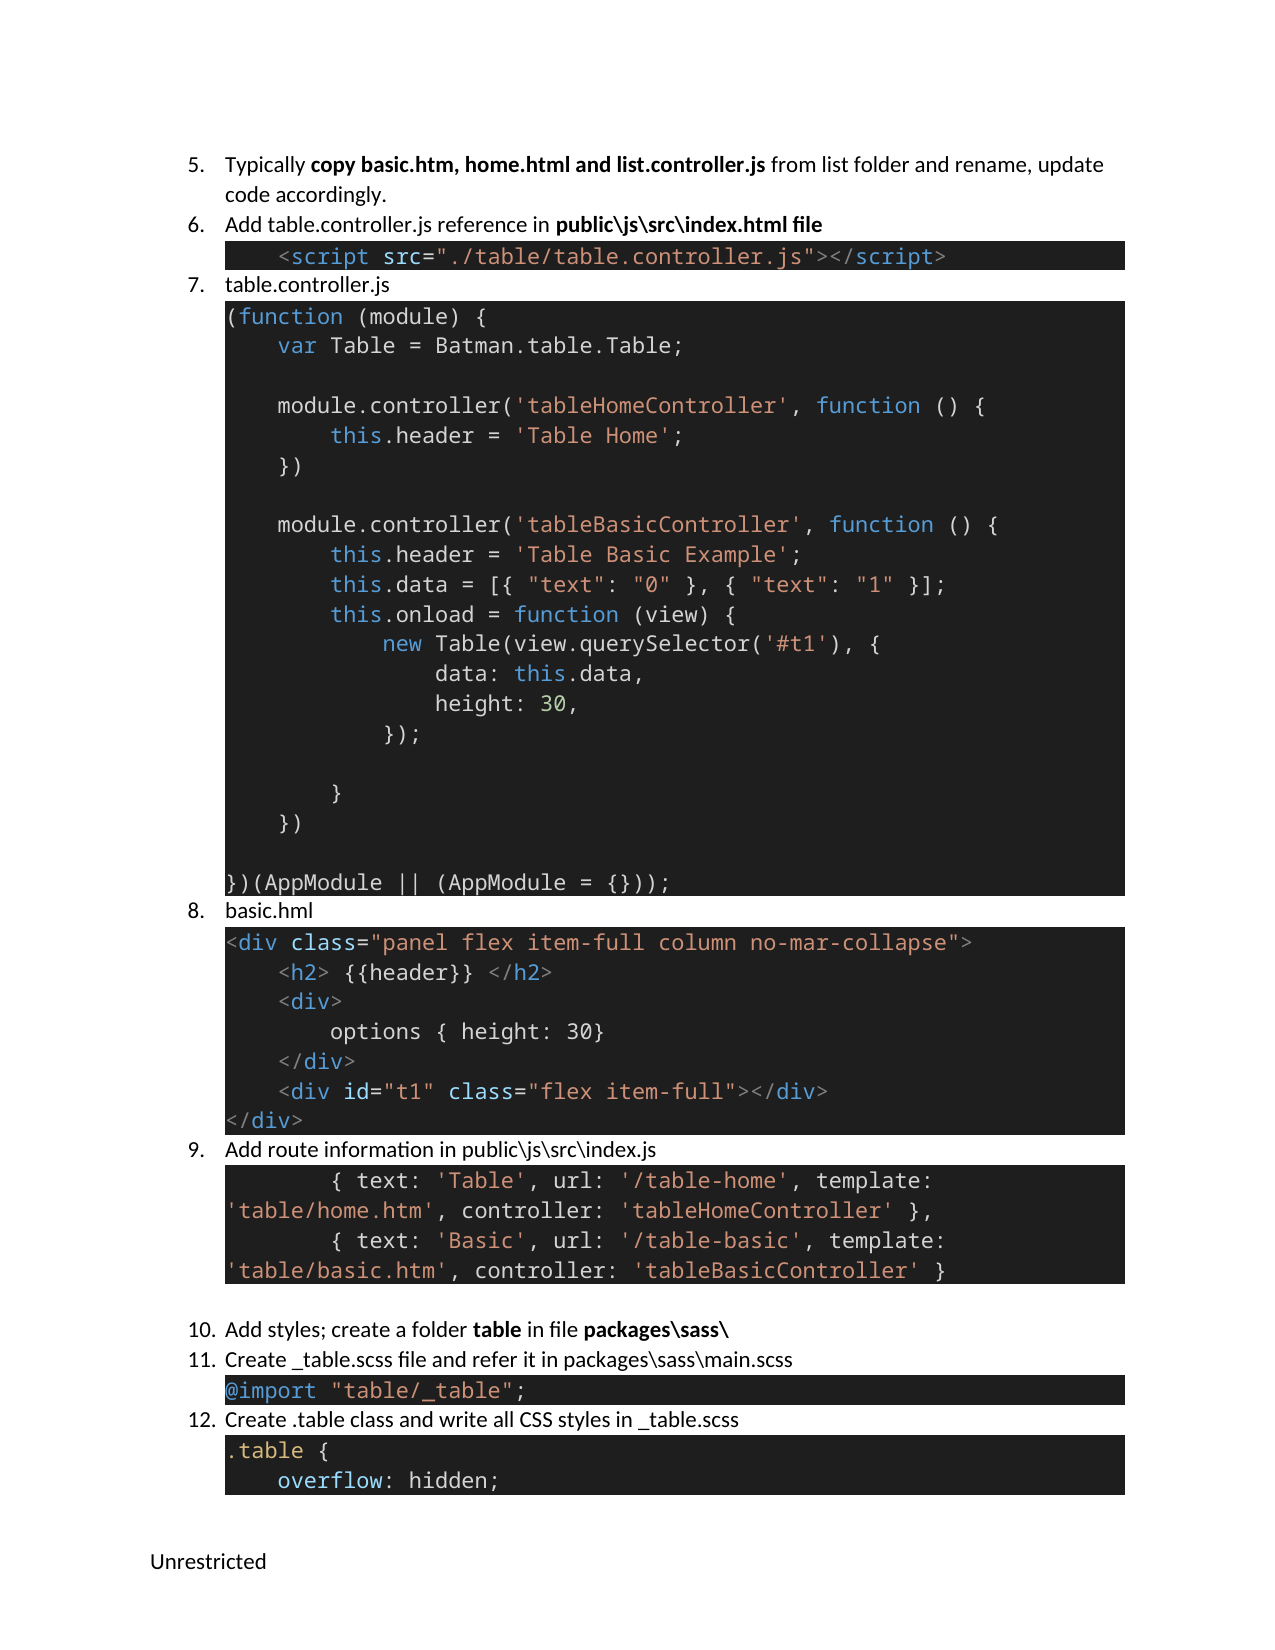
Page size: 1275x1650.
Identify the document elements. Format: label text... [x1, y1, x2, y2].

list })(AppModule || (AppModule = {})); [225, 867, 1125, 896]
list </div> [225, 1105, 1125, 1135]
list .table { [225, 1435, 1125, 1465]
list }) [225, 807, 1125, 837]
list { text: 'Basic', url: '/table-basic', template: 'table/basic.htm', controller: 'tableBasicController' } [225, 1225, 1125, 1284]
list Add styles; create a folder table in file packages\sass\ [187, 1315, 1125, 1343]
list <div> [225, 986, 1125, 1016]
list this.onload = function (view) { [225, 598, 1125, 628]
list new Table(view.querySelector('#t1'), { [225, 628, 1125, 658]
list <div id="t1" class="flex item-full"></div> [225, 1076, 1125, 1105]
list { text: 'Table', url: '/table-home', template: 'table/home.htm', controller: 'tableHomeController' }, [225, 1165, 1125, 1225]
list <h2> {{header}} </h2> [225, 956, 1125, 986]
list @import "table/_table"; [225, 1375, 1125, 1405]
list }); [225, 718, 1125, 747]
list <div class="panel flex item-full column no-mar-collapse"> [225, 927, 1125, 956]
list overflow: hidden; [225, 1465, 1125, 1495]
list module.controller('tableHomeController', function () { [225, 390, 1125, 420]
list <script src="./table/table.controller.js"></script> [225, 241, 1125, 270]
list height: 30, [225, 688, 1125, 718]
list (function (module) { [225, 301, 1125, 330]
list Create _table.scss file and refer it in packages\sass\main.scss [187, 1345, 1125, 1373]
list } [225, 777, 1125, 807]
list }) [225, 449, 1125, 479]
list this.data = [{ "text": "0" }, { "text": "1" }]; [225, 569, 1125, 598]
list table.controller.js [187, 270, 1125, 298]
list var Table = Batman.table.Table; [225, 330, 1125, 360]
list </div> [225, 1046, 1125, 1076]
list Create .table class and write all CSS styles in _table.scss [187, 1405, 1125, 1433]
list data: this.data, [225, 658, 1125, 688]
list basic.hml [187, 896, 1125, 924]
list this.header = 'Table Home'; [225, 420, 1125, 449]
list module.controller('tableBasicController', function () { [225, 509, 1125, 539]
list Add route information in public\js\src\index.js [187, 1135, 1125, 1163]
list options { height: 30} [225, 1016, 1125, 1046]
list this.header = 'Table Basic Example'; [225, 539, 1125, 569]
list Typically copy basic.htm, home.html and list.controller.js from list folder and rename, update code accordingly. [187, 150, 1125, 208]
list Add table.controller.js reference in public\js\src\index.html file [187, 210, 1125, 238]
